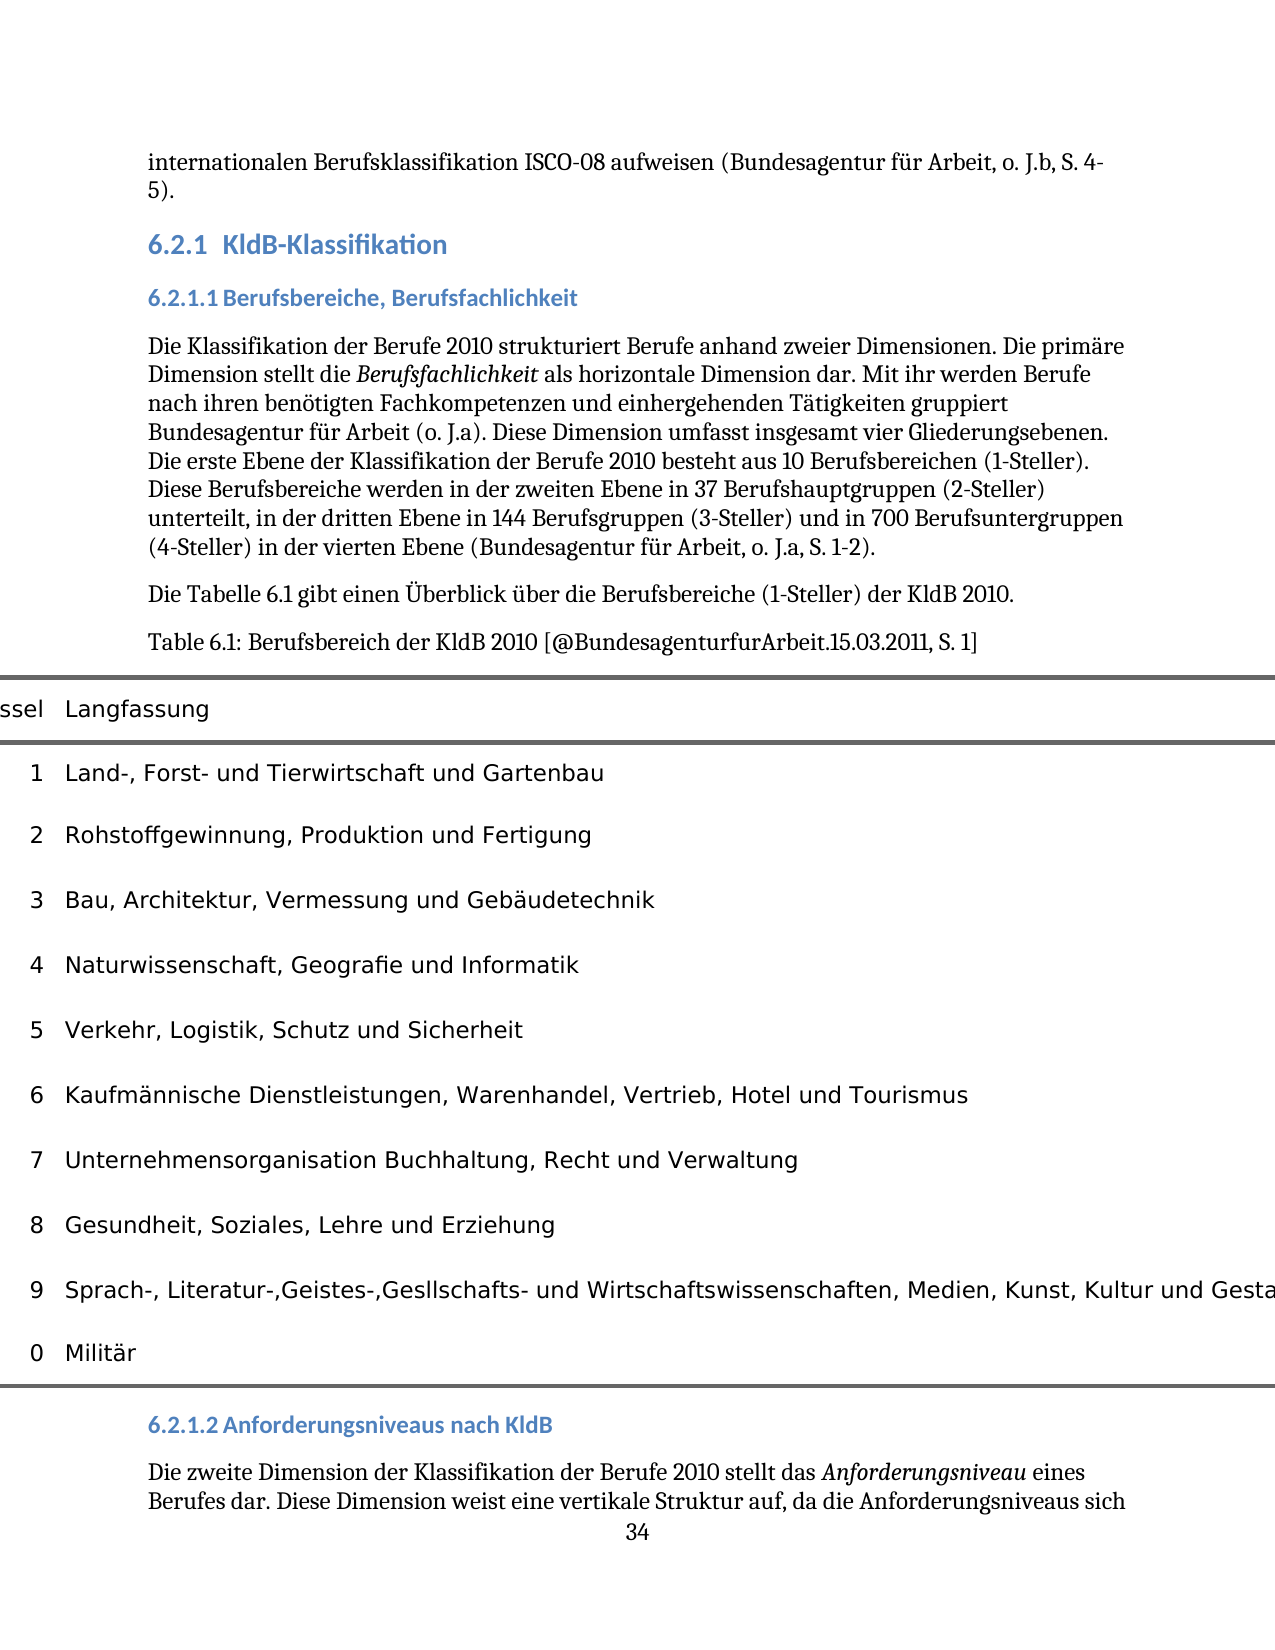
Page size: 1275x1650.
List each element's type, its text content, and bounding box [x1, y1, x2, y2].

subtitle 6.2.1.1 Berufsbereiche, Berufsfachlichkeit [148, 282, 1127, 313]
text Die Klassifikation der Berufe 2010 strukturiert Berufe anhand zweier Dimensionen. Die primäre Dimension stellt die Berufsfachlichkeit als horizontale Dimension dar. Mit ihr werden Berufe nach ihren benötigten Fachkompetenzen und einhergehenden Tätigkeiten gruppiert Bundesagentur für Arbeit (o. J.a). Diese Dimension umfasst insgesamt vier Gliederungsebenen. Die erste Ebene der Klassifikation der Berufe 2010 besteht aus 10 Berufsbereichen (1-Steller). Diese Berufsbereiche werden in der zweiten Ebene in 37 Berufshauptgruppen (2-Steller) unterteilt, in der dritten Ebene in 144 Berufsgruppen (3-Steller) und in 700 Berufsuntergruppen (4-Steller) in der vierten Ebene (Bundesagentur für Arbeit, o. J.a, S. 1-2). [148, 332, 1127, 562]
table_cell 6 [0, 1063, 54, 1128]
text Die Tabelle 6.1 gibt einen Überblick über die Berufsbereiche (1-Steller) der KldB 2010. [148, 580, 1127, 609]
table_cell 9 [0, 1258, 54, 1323]
table_cell 5 [0, 998, 54, 1063]
table_header Schlüssel [0, 680, 54, 740]
table_cell 1 [0, 745, 54, 803]
table_cell 4 [0, 933, 54, 998]
table_cell 0 [0, 1323, 54, 1384]
table_cell 7 [0, 1128, 54, 1193]
table_cell Militär [54, 1323, 1275, 1384]
table_cell 3 [0, 868, 54, 933]
table_cell Gesundheit, Soziales, Lehre und Erziehung [54, 1193, 1275, 1258]
text Table 6.1: Berufsbereich der KldB 2010 [@BundesagenturfurArbeit.15.03.2011, S. 1] [148, 628, 1127, 657]
table_cell Land-, Forst- und Tierwirtschaft und Gartenbau [54, 745, 1275, 803]
table_cell 8 [0, 1193, 54, 1258]
table_cell Kaufmännische Dienstleistungen, Warenhandel, Vertrieb, Hotel und Tourismus [54, 1063, 1275, 1128]
subtitle 6.2.1.2 Anforderungsniveaus nach KldB [148, 1409, 1127, 1439]
table_header Langfassung [54, 680, 1275, 740]
table_cell Verkehr, Logistik, Schutz und Sicherheit [54, 998, 1275, 1063]
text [148, 1458, 1127, 1516]
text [148, 148, 1127, 205]
table_cell Sprach-, Literatur-,Geistes-,Gesllschafts- und Wirtschaftswissenschaften, Medien, Kunst, Kultur und Gestaltung [54, 1258, 1275, 1323]
table_cell Unternehmensorganisation Buchhaltung, Recht und Verwaltung [54, 1128, 1275, 1193]
table_cell 2 [0, 803, 54, 868]
subtitle 6.2.1 KldB-Klassifikation [148, 226, 1127, 262]
table_cell Rohstoffgewinnung, Produktion und Fertigung [54, 803, 1275, 868]
table_cell Naturwissenschaft, Geografie und Informatik [54, 933, 1275, 998]
table_cell Bau, Architektur, Vermessung und Gebäudetechnik [54, 868, 1275, 933]
